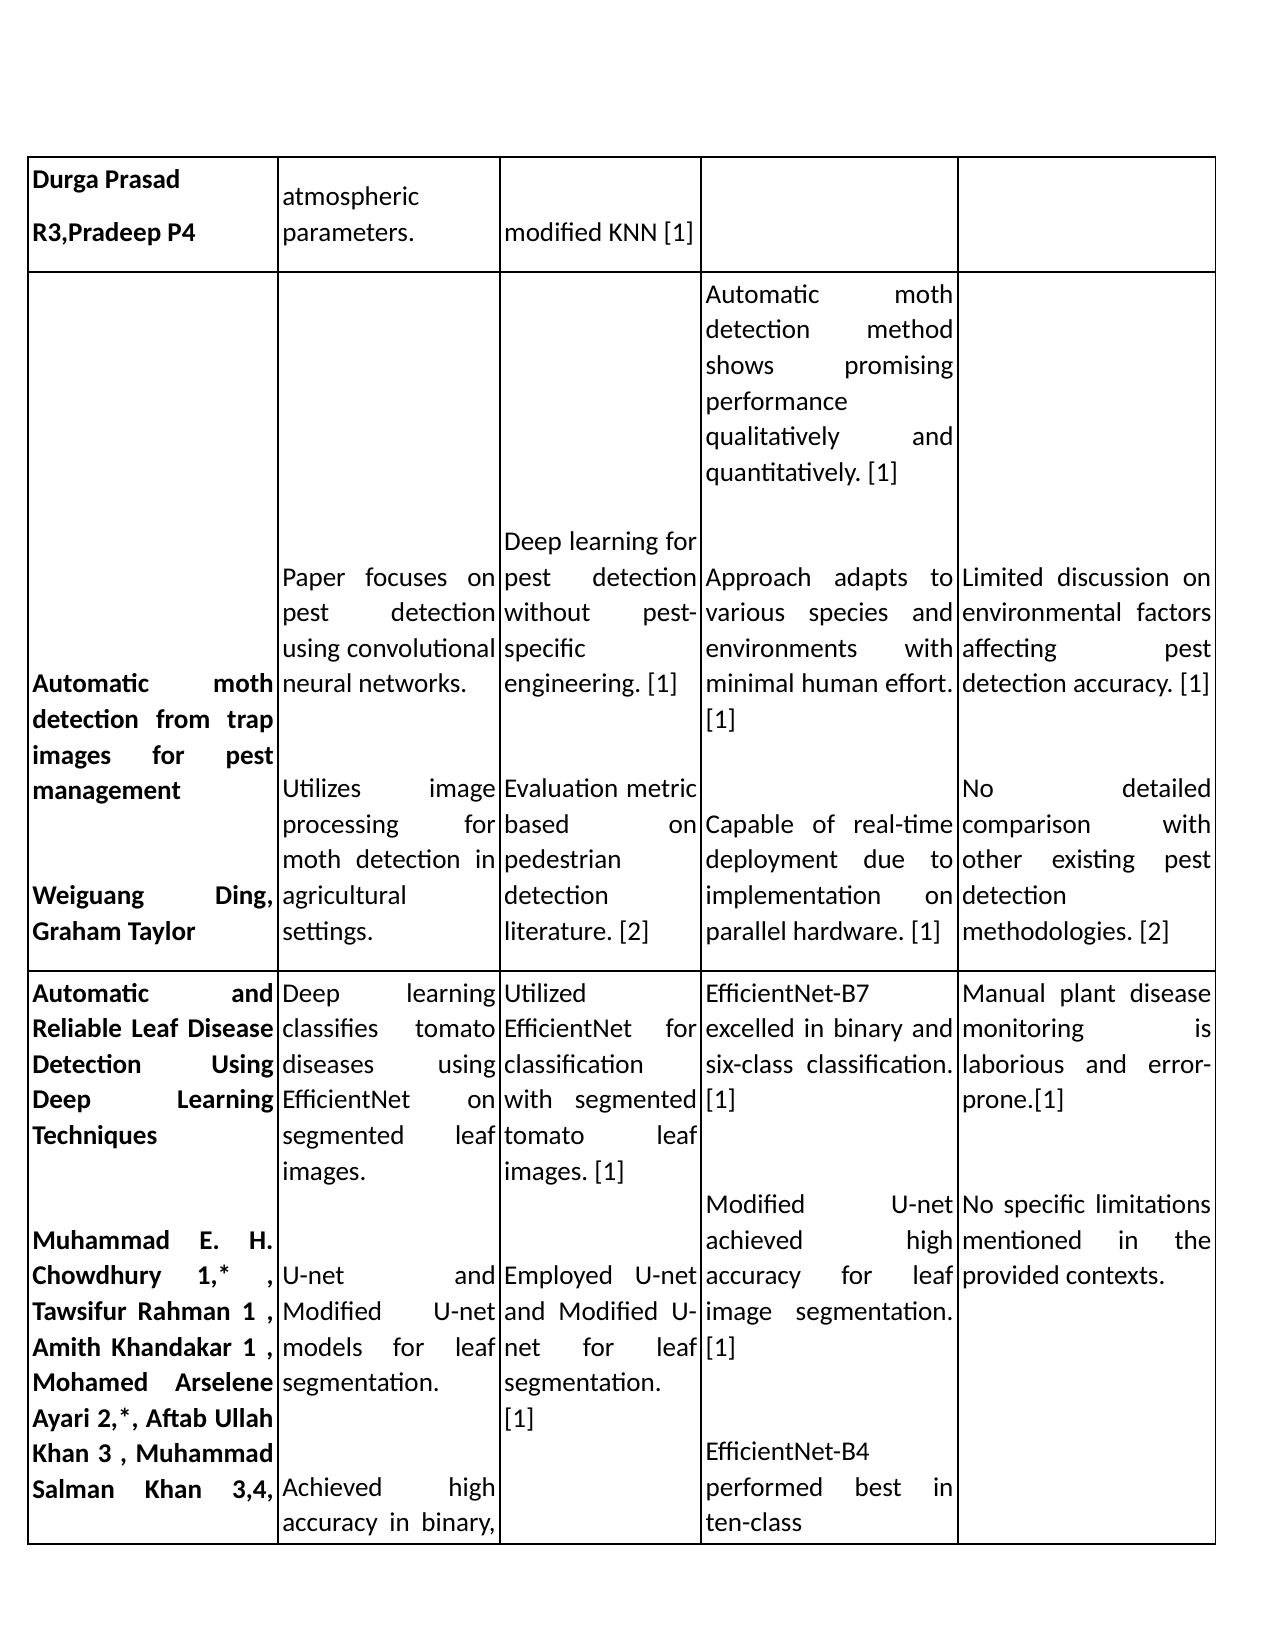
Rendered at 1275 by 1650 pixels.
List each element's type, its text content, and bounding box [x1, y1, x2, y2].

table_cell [501, 972, 700, 1543]
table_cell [279, 972, 499, 1543]
table_cell Deep learning for pest detection without pest-specific engineering. [1] Evaluation metric based on pedestrian detection literature. [2] [501, 273, 700, 969]
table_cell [29, 158, 277, 271]
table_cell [702, 972, 957, 1543]
table_cell Limited discussion on environmental factors affecting pest detection accuracy. [1] No detailed comparison with other existing pest detection methodologies. [2] [959, 273, 1215, 969]
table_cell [959, 972, 1215, 1543]
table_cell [959, 158, 1215, 271]
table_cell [279, 158, 499, 271]
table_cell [29, 972, 277, 1543]
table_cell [702, 158, 957, 271]
table_cell Automatic moth detection method shows promising performance qualitatively and quantitatively. [1] Approach adapts to various species and environments with minimal human effort. [1] Capable of real-time deployment due to implementation on parallel hardware. [1] [702, 273, 957, 969]
table_cell Paper focuses on pest detection using convolutional neural networks. Utilizes image processing for moth detection in agricultural settings. [279, 273, 499, 969]
table_cell Automatic moth detection from trap images for pest management Weiguang Ding, Graham Taylor [29, 273, 277, 969]
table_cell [501, 158, 700, 271]
